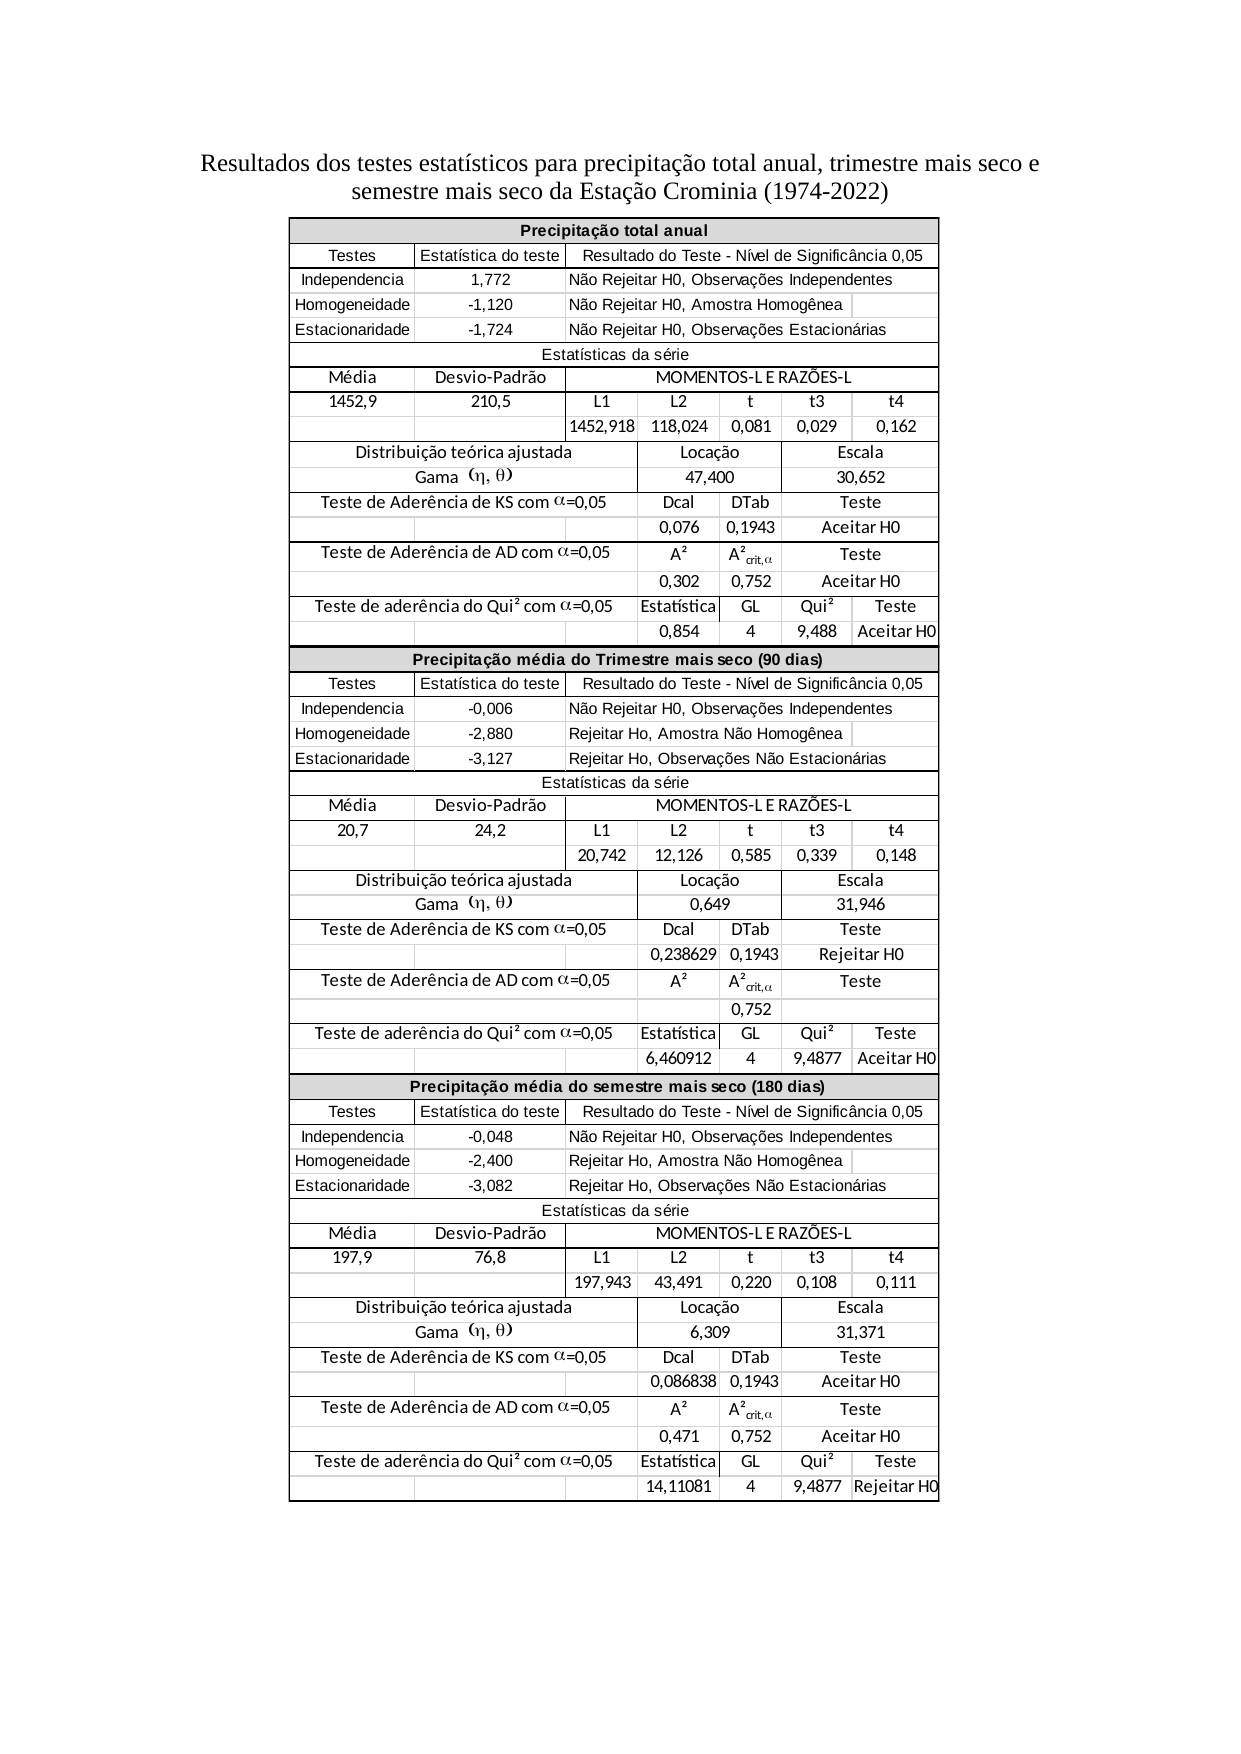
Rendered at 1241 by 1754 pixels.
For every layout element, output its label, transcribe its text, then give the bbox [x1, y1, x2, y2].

text Resultados dos testes estatísticos para precipitação total anual, trimestre mais seco e semestre mais seco da Estação Crominia (1974-2022) [177, 148, 1063, 205]
